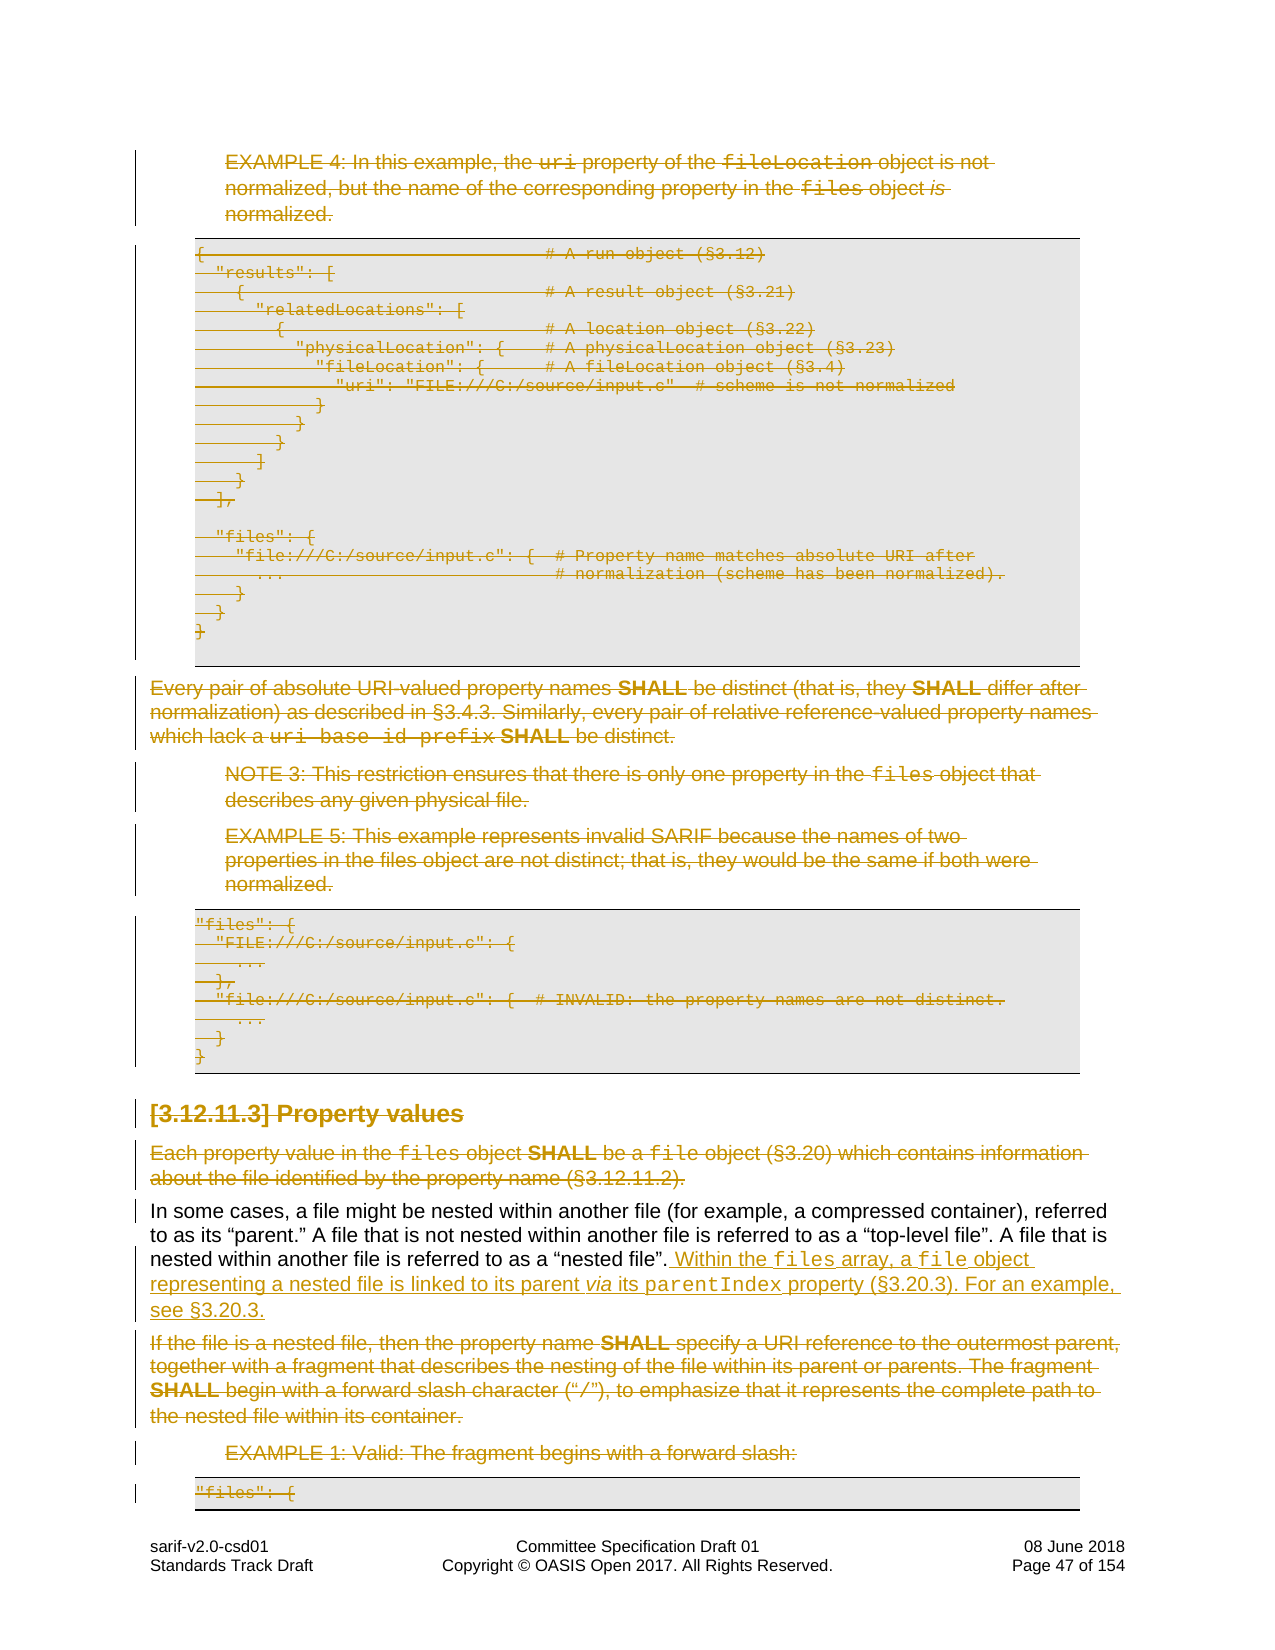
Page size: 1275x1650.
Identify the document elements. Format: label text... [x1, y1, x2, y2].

text In some cases, a file might be nested within another file (for example, a compressed container), referred to as its “parent.” A file that is not nested within another file is referred to as a “top-level file”. A file that is nested within another file is referred to as a “nested file”. [150, 1198, 1125, 1322]
